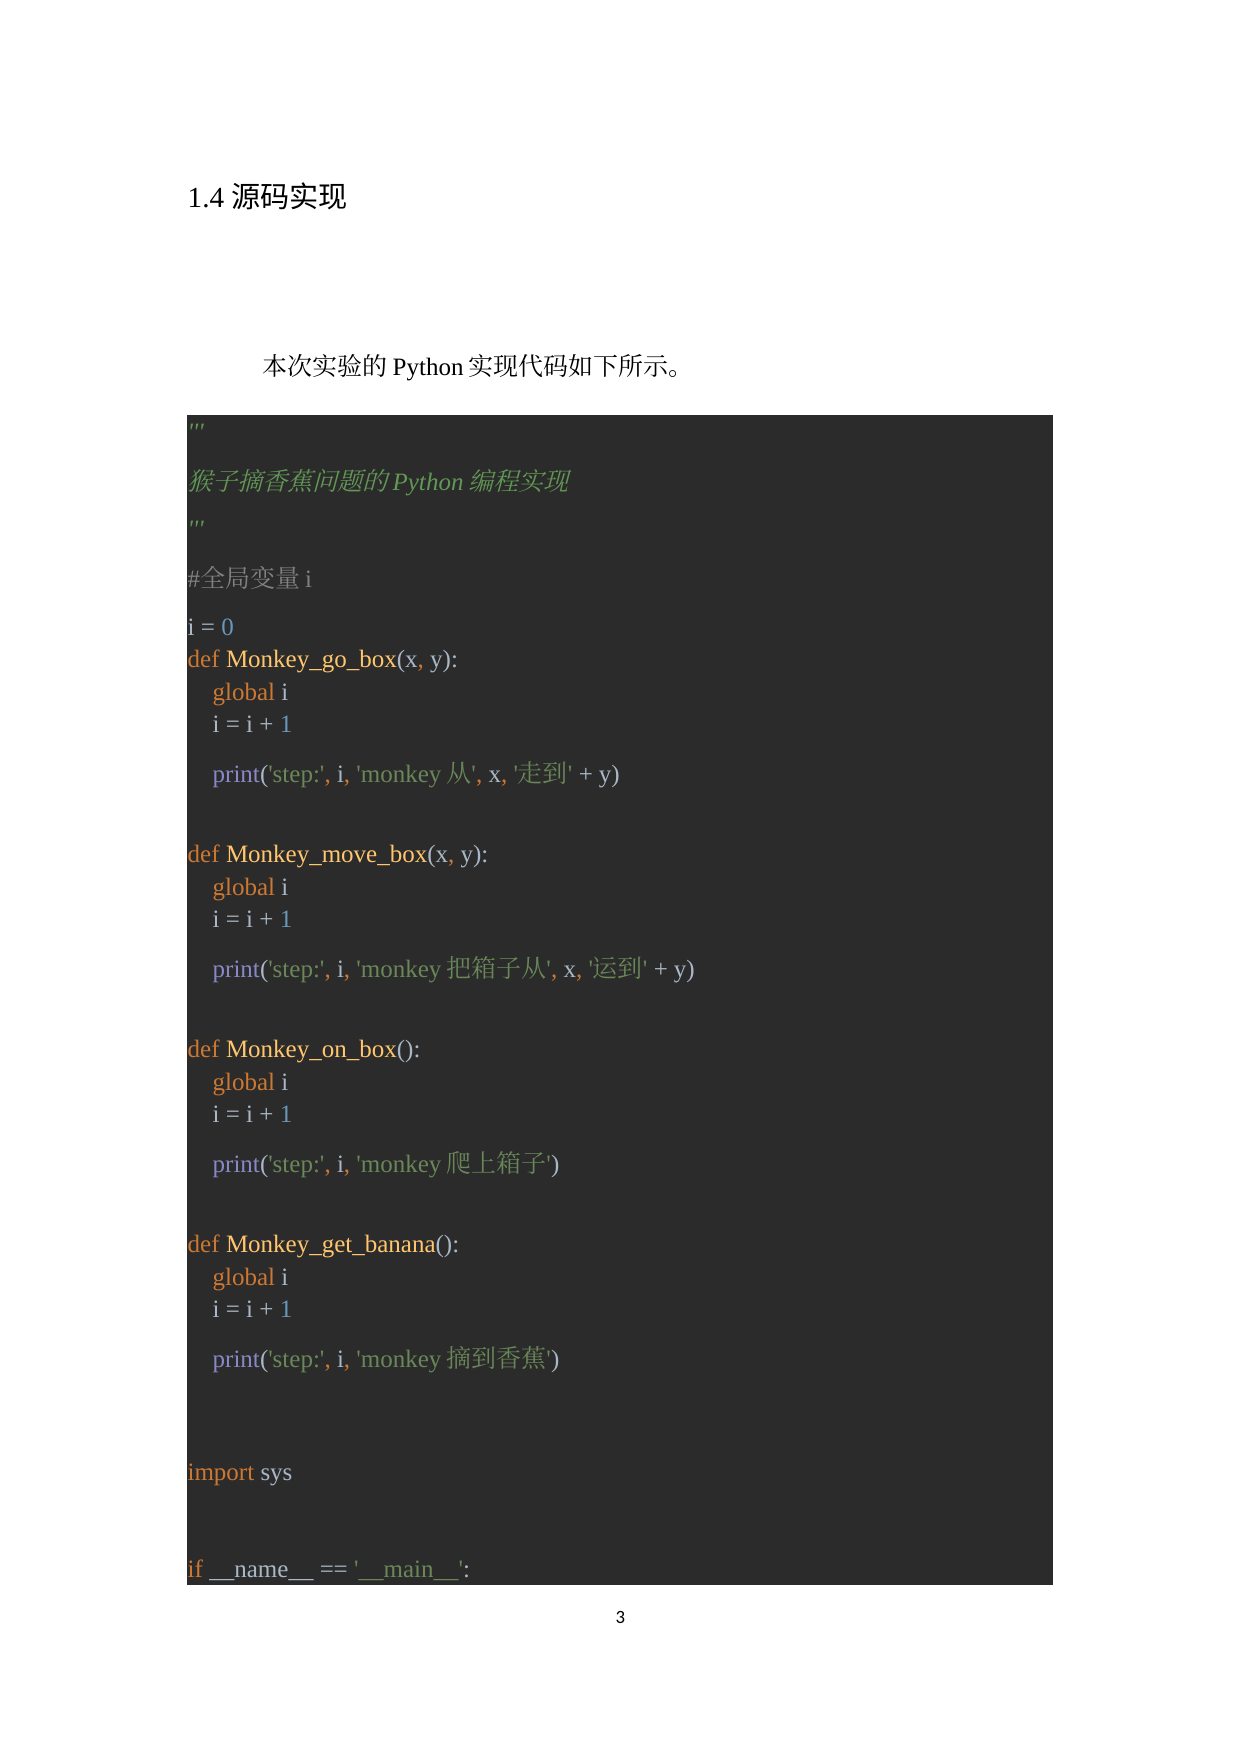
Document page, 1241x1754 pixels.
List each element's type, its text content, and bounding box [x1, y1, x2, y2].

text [187, 415, 1053, 1585]
text 本次实验的Python实现代码如下所示。 [187, 332, 1053, 397]
subtitle 1.4 源码实现 [187, 162, 1053, 227]
